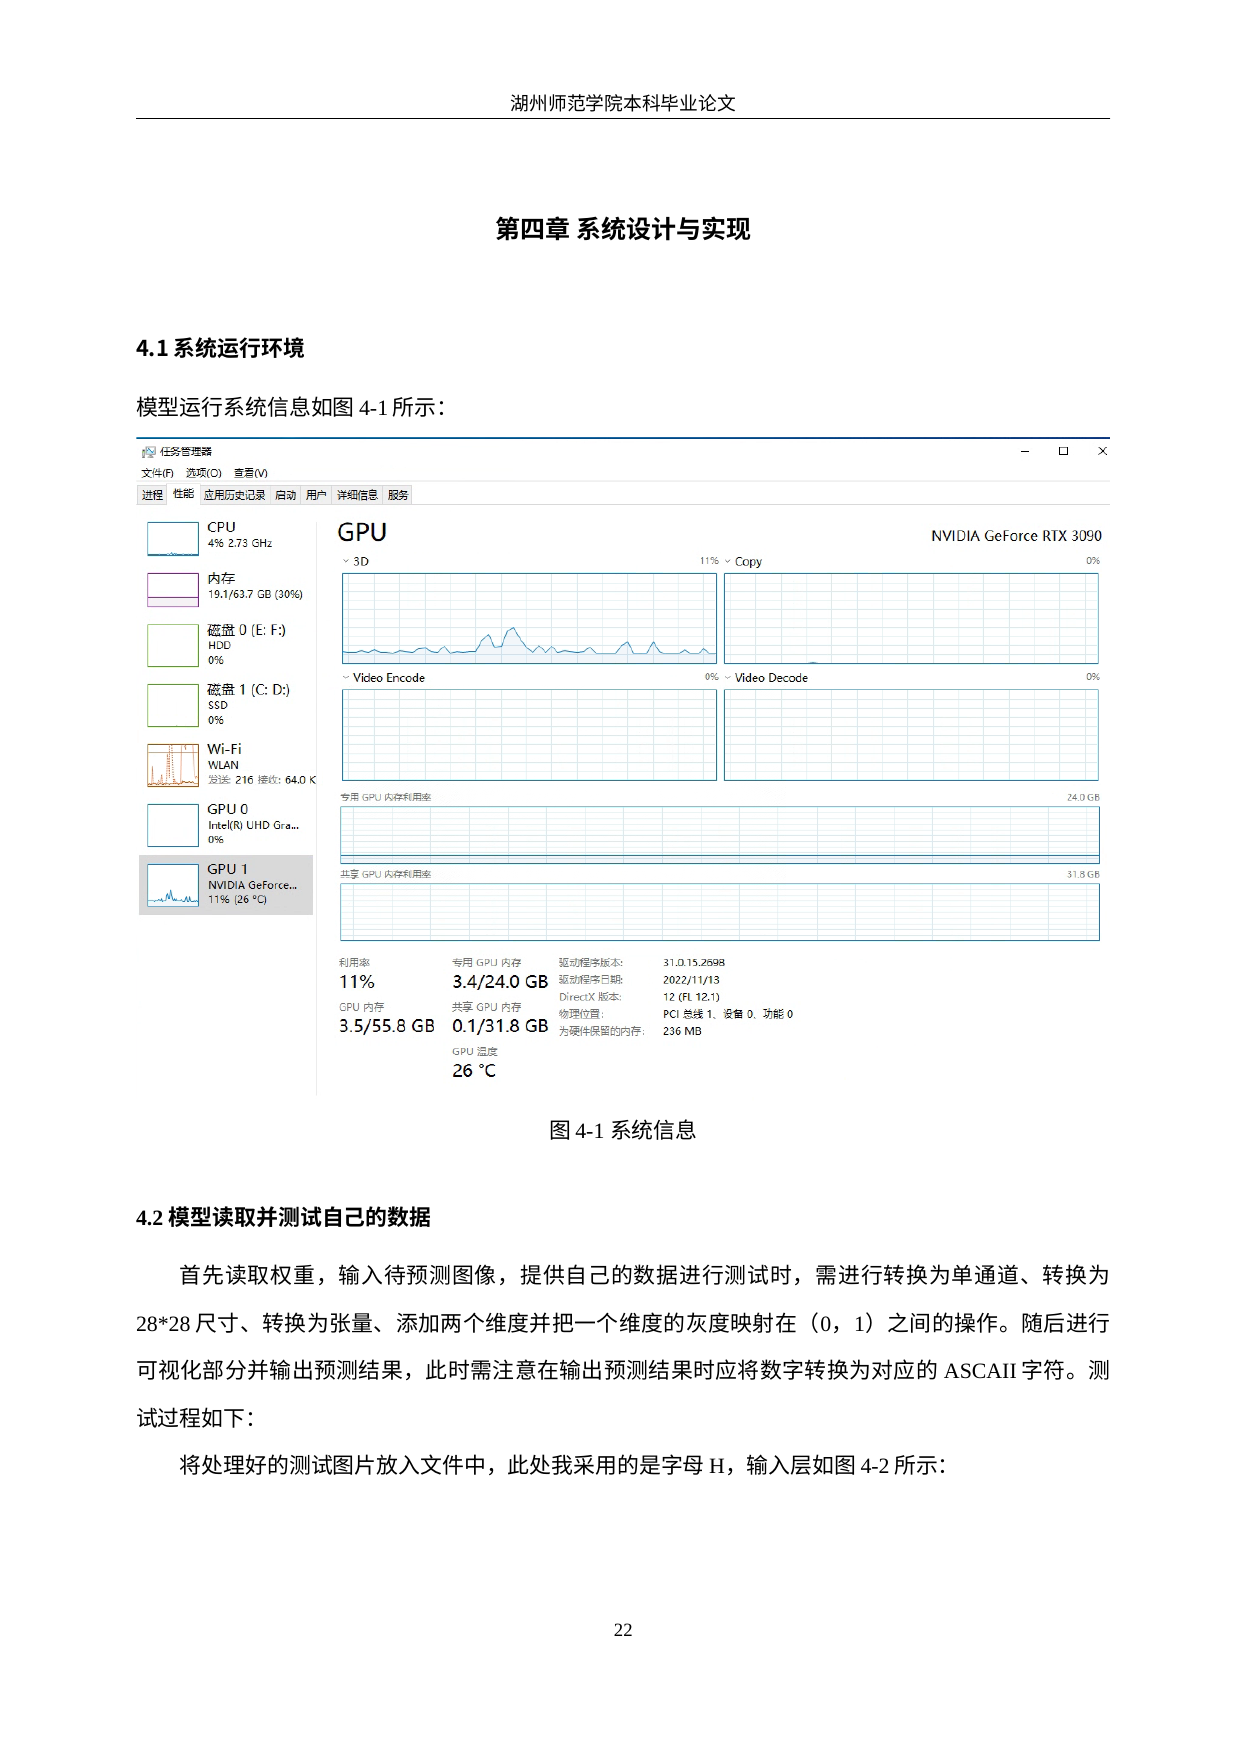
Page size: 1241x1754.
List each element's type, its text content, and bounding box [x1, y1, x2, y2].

picture [136, 437, 1110, 1101]
text 模型运行系统信息如图4-1所示： [136, 389, 1110, 421]
text 首先读取权重，输入待预测图像，提供自己的数据进行测试时，需进行转换为单通道、转换为28*28尺寸、转换为张量、添加两个维度并把一个维度的灰度映射在（0，1）之间的操作。随后进行可视化部分并输出预测结果，此时需注意在输出预测结果时应将数字转换为对应的ASCAII字符。测试过程如下： [136, 1258, 1110, 1432]
subtitle 4.2 模型读取并测试自己的数据 [136, 1188, 1110, 1231]
subtitle 第四章 系统设计与实现 [136, 209, 1110, 245]
text 图4-1 系统信息 [136, 1113, 1110, 1145]
text 将处理好的测试图片放入文件中，此处我采用的是字母H，输入层如图4-2所示： [136, 1448, 1110, 1480]
subtitle 4.1 系统运行环境 [136, 331, 1110, 362]
